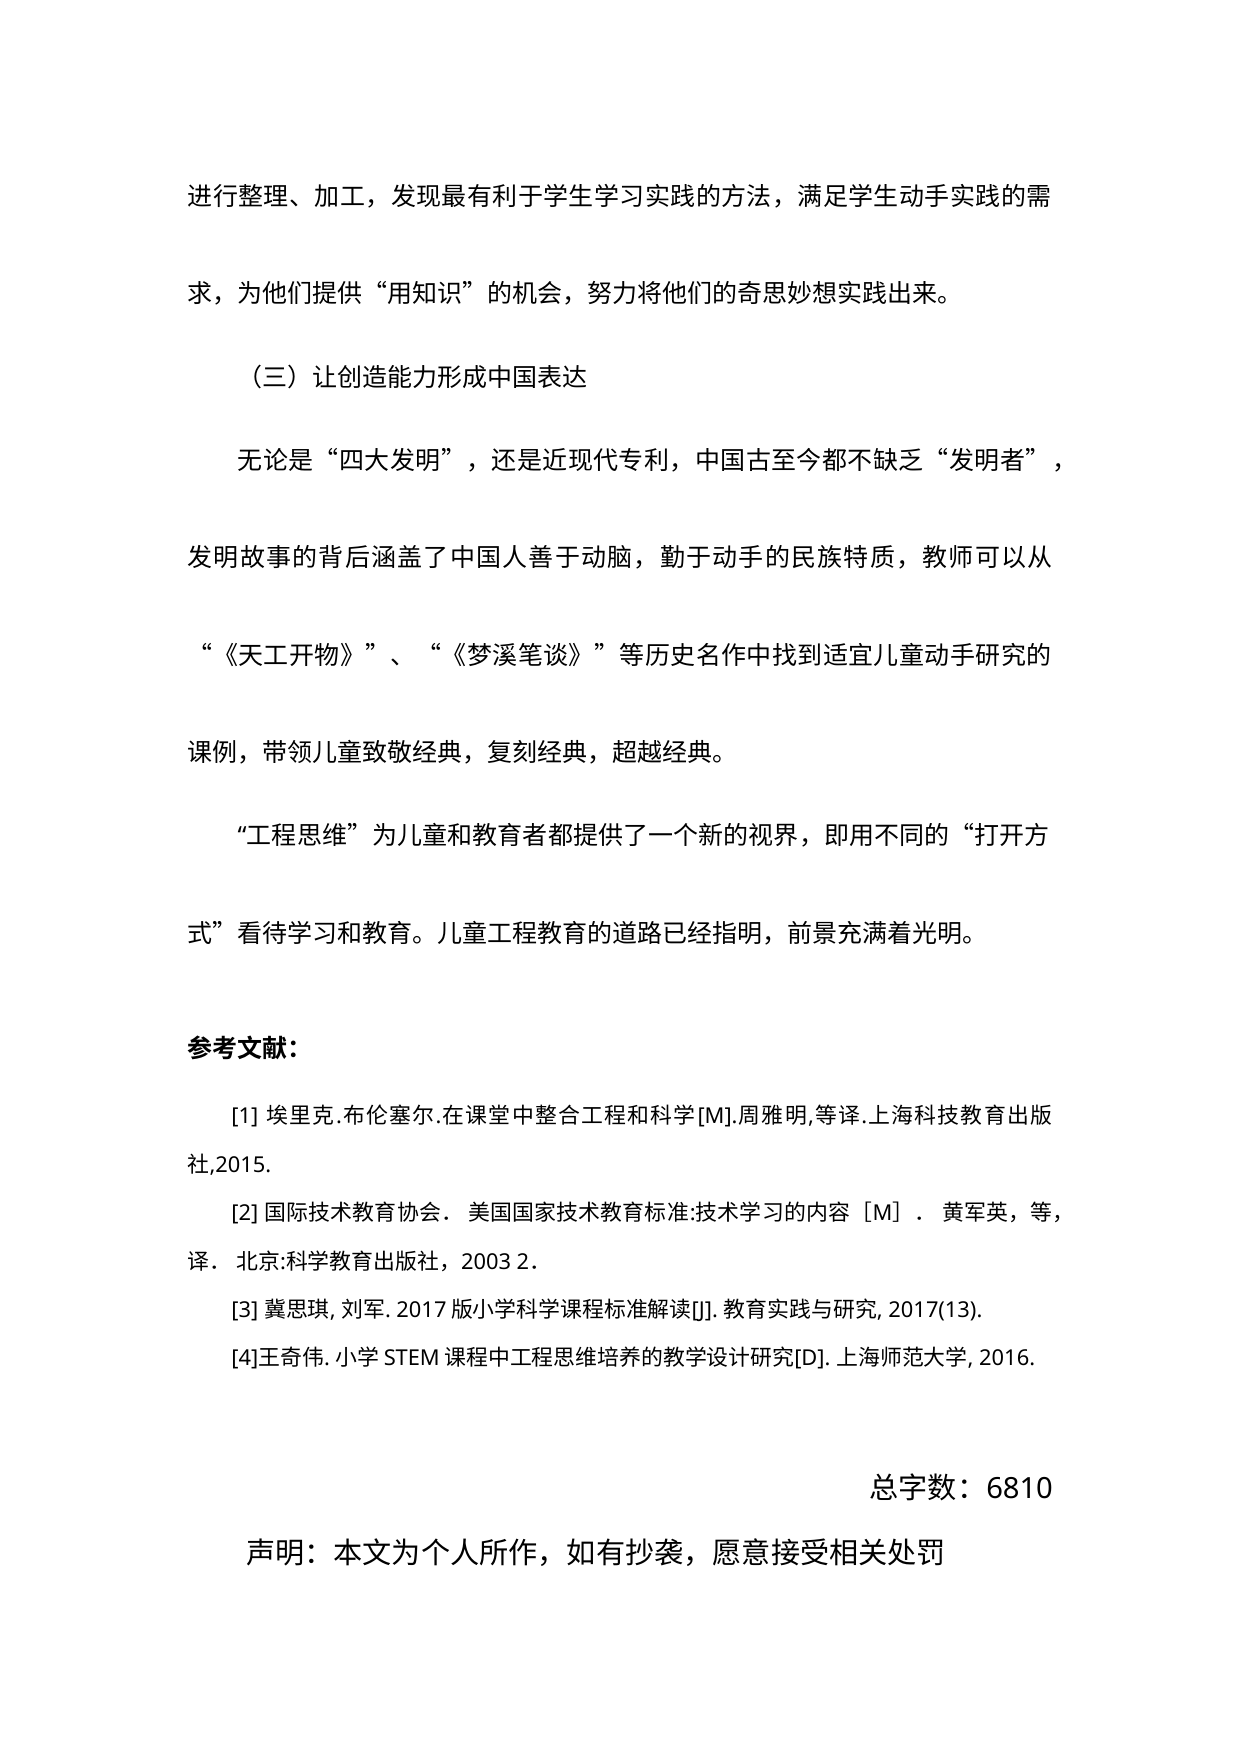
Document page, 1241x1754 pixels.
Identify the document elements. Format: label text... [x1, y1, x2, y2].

text 总字数：6810 [187, 1453, 1053, 1518]
text （三）让创造能力形成中国表达 [187, 343, 1053, 408]
text 声明：本文为个人所作，如有抄袭，愿意接受相关处罚 [187, 1518, 1053, 1583]
text 参考文献： [187, 1014, 1053, 1079]
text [187, 162, 1053, 324]
text “工程思维”为儿童和教育者都提供了一个新的视界，即用不同的“打开方式”看待学习和教育。儿童工程教育的道路已经指明，前景充满着光明。 [187, 801, 1053, 964]
text [4]王奇伟. 小学STEM课程中工程思维培养的教学设计研究[D]. 上海师范大学, 2016. [187, 1340, 1053, 1373]
text [3] 冀思琪, 刘军. 2017版小学科学课程标准解读[J]. 教育实践与研究, 2017(13). [187, 1292, 1053, 1324]
text 无论是“四大发明”，还是近现代专利，中国古至今都不缺乏“发明者”，发明故事的背后涵盖了中国人善于动脑，勤于动手的民族特质，教师可以从“《天工开物》”、“《梦溪笔谈》”等历史名作中找到适宜儿童动手研究的课例，带领儿童致敬经典，复刻经典，超越经典。 [187, 426, 1053, 783]
text [1] 埃里克.布伦塞尔.在课堂中整合工程和科学[M].周雅明,等译.上海科技教育出版社,2015. [187, 1098, 1053, 1179]
text [2] 国际技术教育协会． 美国国家技术教育标准:技术学习的内容［M］． 黄军英，等，译． 北京:科学教育出版社，2003 2． [187, 1195, 1053, 1276]
